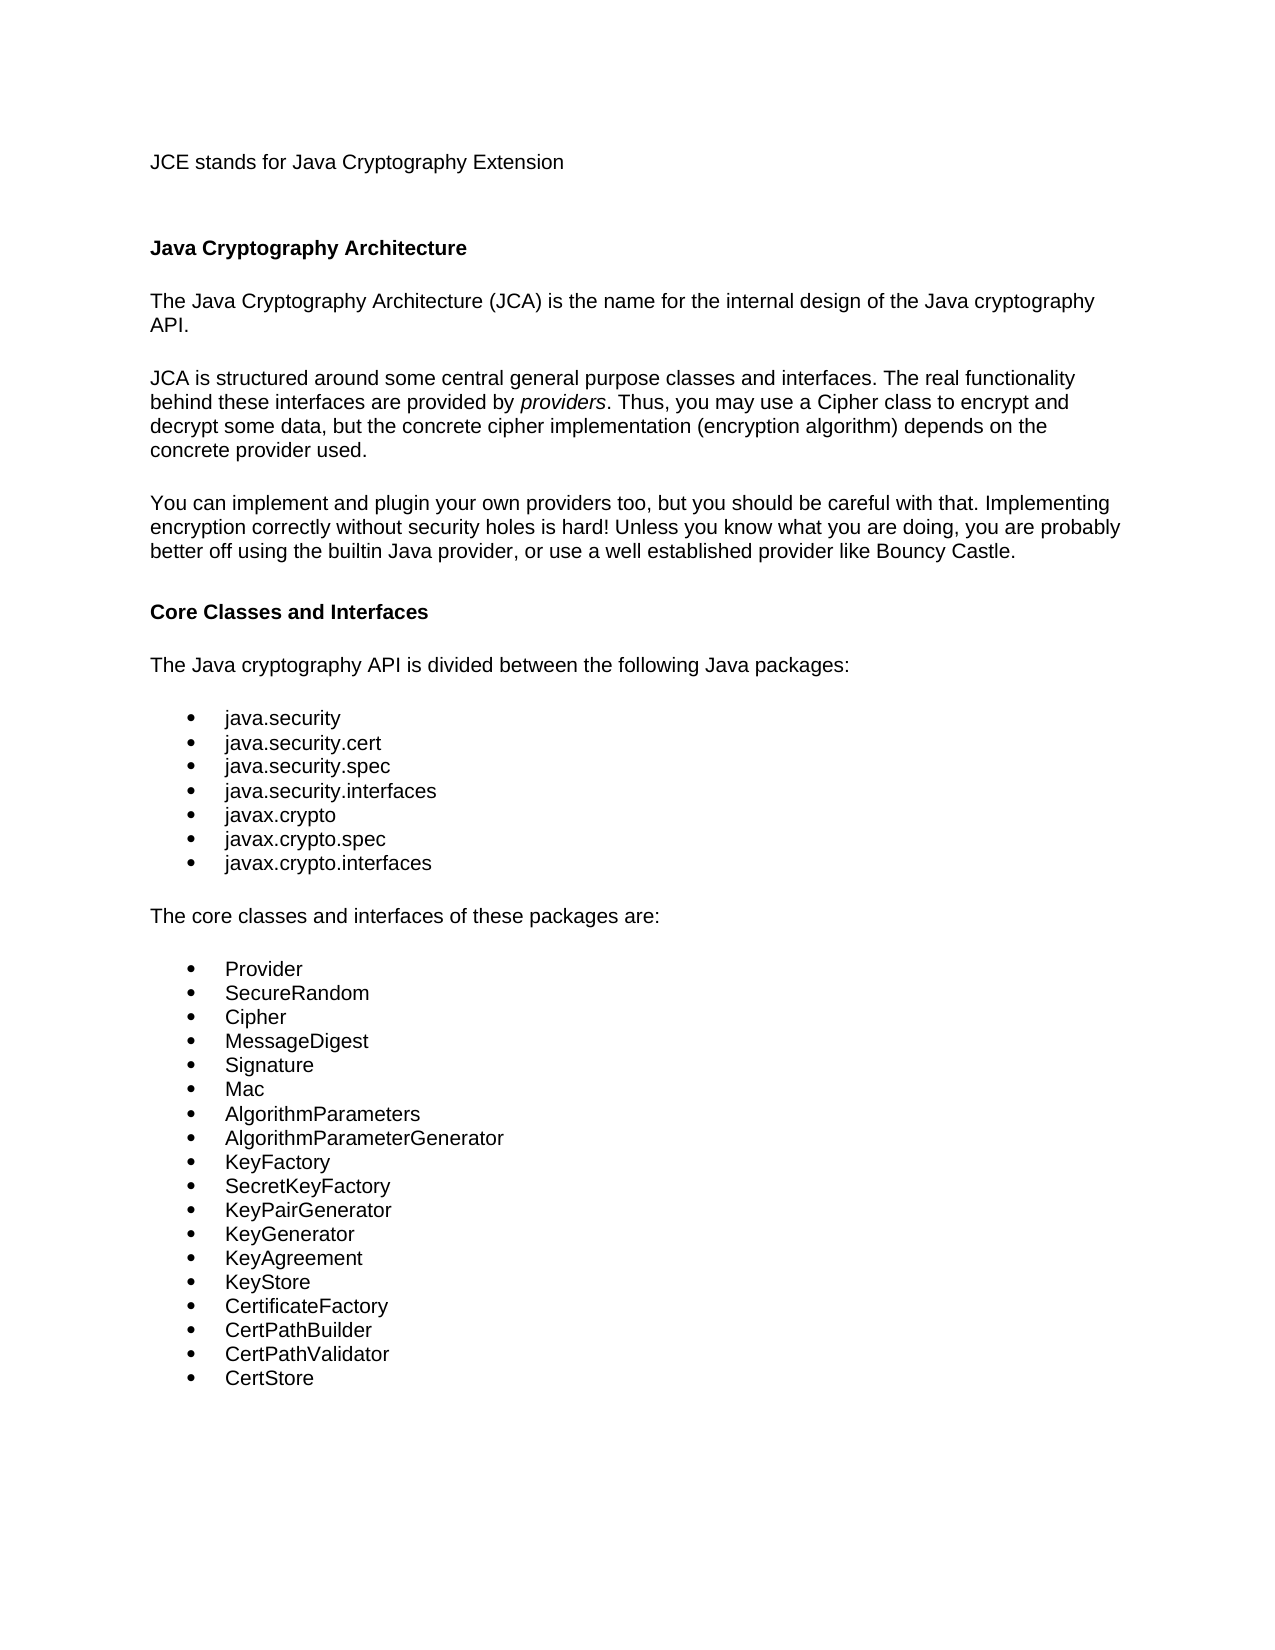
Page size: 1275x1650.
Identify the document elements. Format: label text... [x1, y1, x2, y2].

text The Java Cryptography Architecture (JCA) is the name for the internal design of the Java cryptography API. [150, 288, 1125, 336]
list java.security.spec [187, 754, 1125, 778]
list KeyGenerator [187, 1222, 1125, 1246]
text JCE stands for Java Cryptography Extension [150, 150, 1125, 174]
list AlgorithmParameterGenerator [187, 1125, 1125, 1149]
list KeyAgreement [187, 1246, 1125, 1270]
list CertificateFactory [187, 1294, 1125, 1318]
list CertPathValidator [187, 1342, 1125, 1366]
subtitle Core Classes and Interfaces [150, 600, 1125, 624]
list AlgorithmParameters [187, 1101, 1125, 1125]
list MessageDigest [187, 1029, 1125, 1053]
list SecretKeyFactory [187, 1173, 1125, 1198]
text Java Cryptography Architecture [150, 235, 1125, 259]
list KeyStore [187, 1270, 1125, 1294]
text The Java cryptography API is divided between the following Java packages: [150, 653, 1125, 677]
list CertStore [187, 1366, 1125, 1390]
list Signature [187, 1053, 1125, 1077]
text JCA is structured around some central general purpose classes and interfaces. The real functionality behind these interfaces are provided by providers. Thus, you may use a Cipher class to encrypt and decrypt some data, but the concrete cipher implementation (encryption algorithm) depends on the concrete provider used. [150, 366, 1125, 461]
list Provider [187, 957, 1125, 981]
list javax.crypto.interfaces [187, 851, 1125, 875]
text You can implement and plugin your own providers too, but you should be careful with that. Implementing encryption correctly without security holes is hard! Unless you know what you are doing, you are probably better off using the builtin Java provider, or use a well established provider like Bouncy Castle. [150, 491, 1125, 562]
list java.security.cert [187, 730, 1125, 754]
list SecureRandom [187, 981, 1125, 1005]
list Cipher [187, 1005, 1125, 1029]
text The core classes and interfaces of these packages are: [150, 904, 1125, 928]
list java.security.interfaces [187, 778, 1125, 802]
list Mac [187, 1077, 1125, 1101]
list javax.crypto.spec [187, 827, 1125, 851]
list javax.crypto [187, 802, 1125, 827]
list KeyPairGenerator [187, 1198, 1125, 1222]
list CertPathBuilder [187, 1318, 1125, 1342]
list java.security [187, 706, 1125, 730]
list KeyFactory [187, 1149, 1125, 1173]
